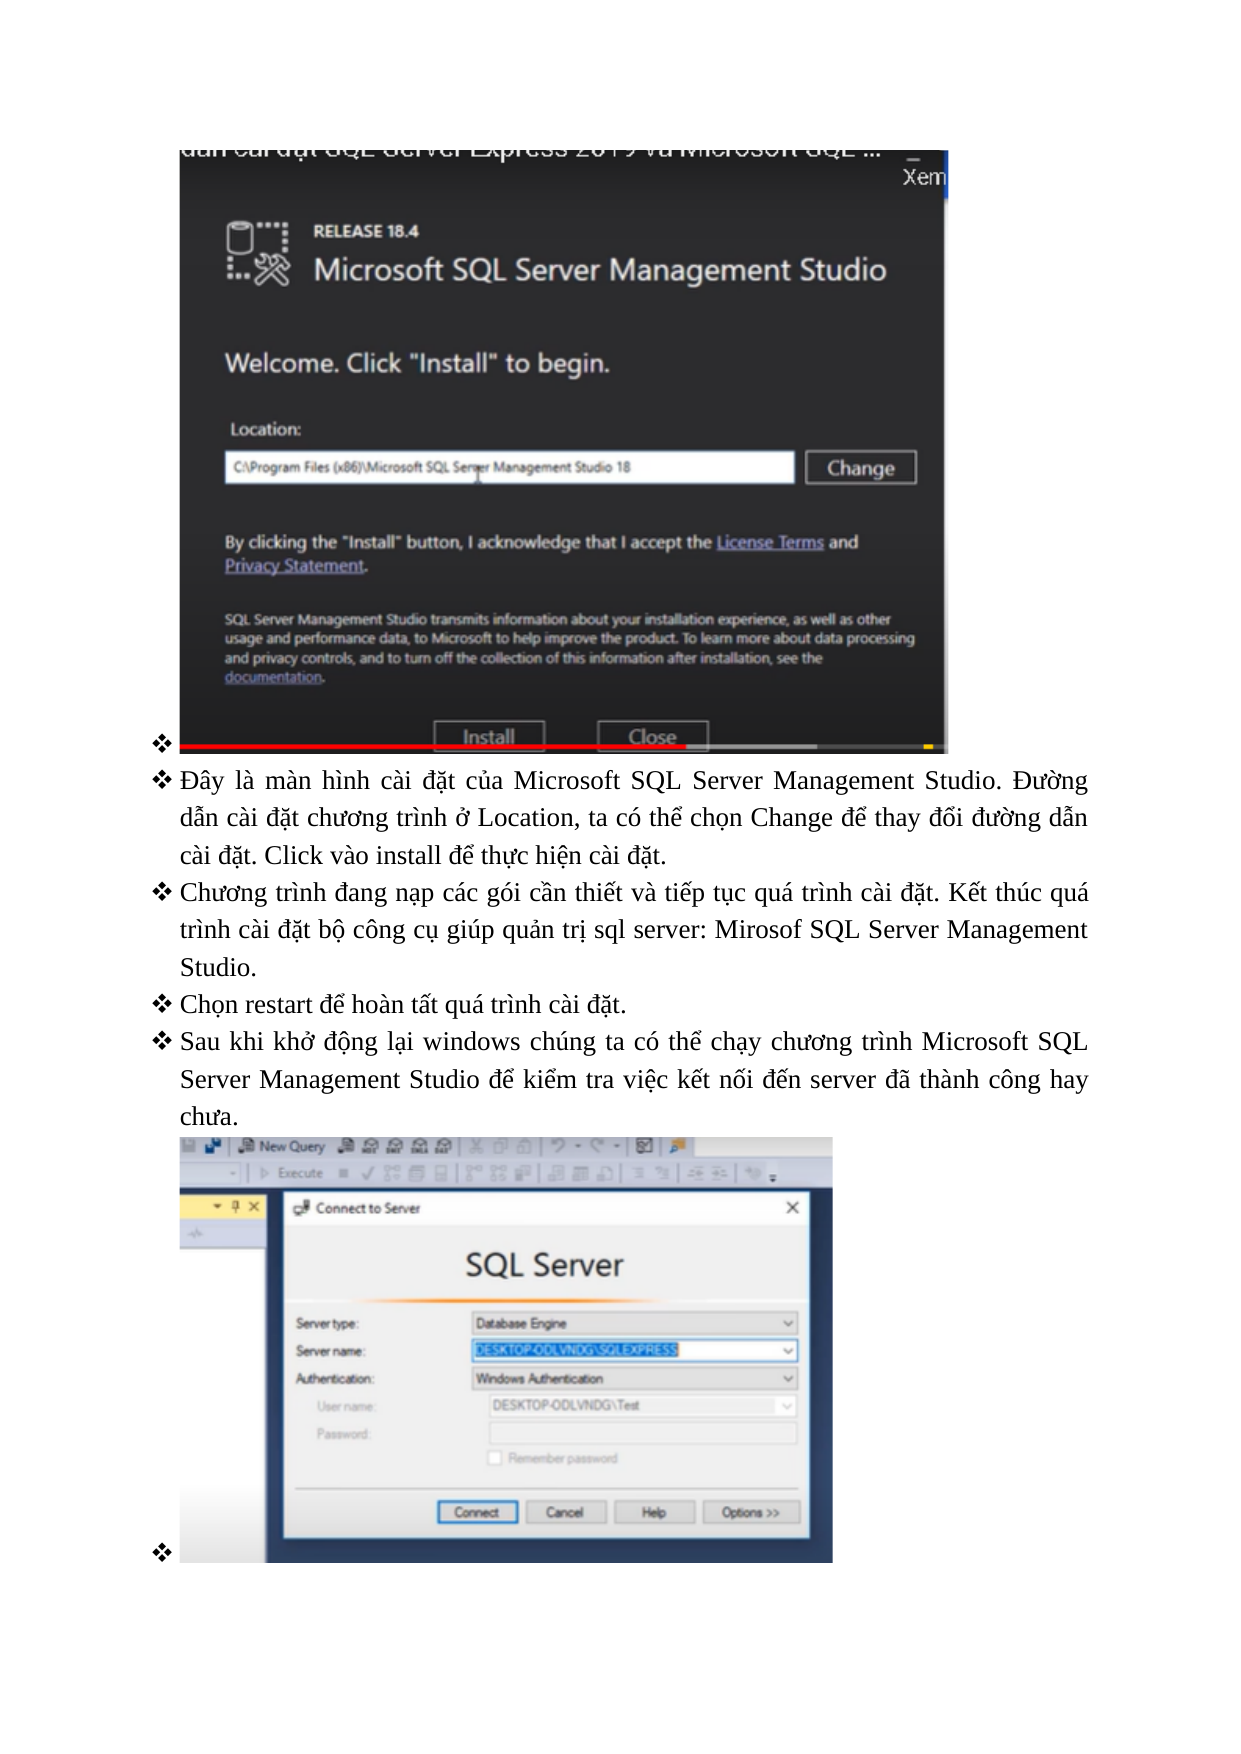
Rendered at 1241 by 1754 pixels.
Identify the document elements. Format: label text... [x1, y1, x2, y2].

picture [179, 150, 949, 754]
list Sau khi khở động lại windows chúng ta có thể chạy chương trình Microsoft SQL Server Management Studio để kiểm tra việc kết nối đến server đã thành công hay chưa. [150, 1026, 1090, 1131]
list Chọn restart để hoàn tất quá trình cài đặt. [150, 988, 1090, 1019]
list Chương trình đang nạp các gói cần thiết và tiếp tục quá trình cài đặt. Kết thúc quá trình cài đặt bộ công cụ giúp quản trị sql server: Mirosof SQL Server Management Studio. [150, 876, 1090, 982]
picture [179, 1137, 833, 1563]
list Đây là màn hình cài đặt của Microsoft SQL Server Management Studio. Đường dẫn cài đặt chương trình ở Location, ta có thể chọn Change để thay đổi đường dẫn cài đặt. Click vào install để thực hiện cài đặt. [150, 764, 1090, 870]
